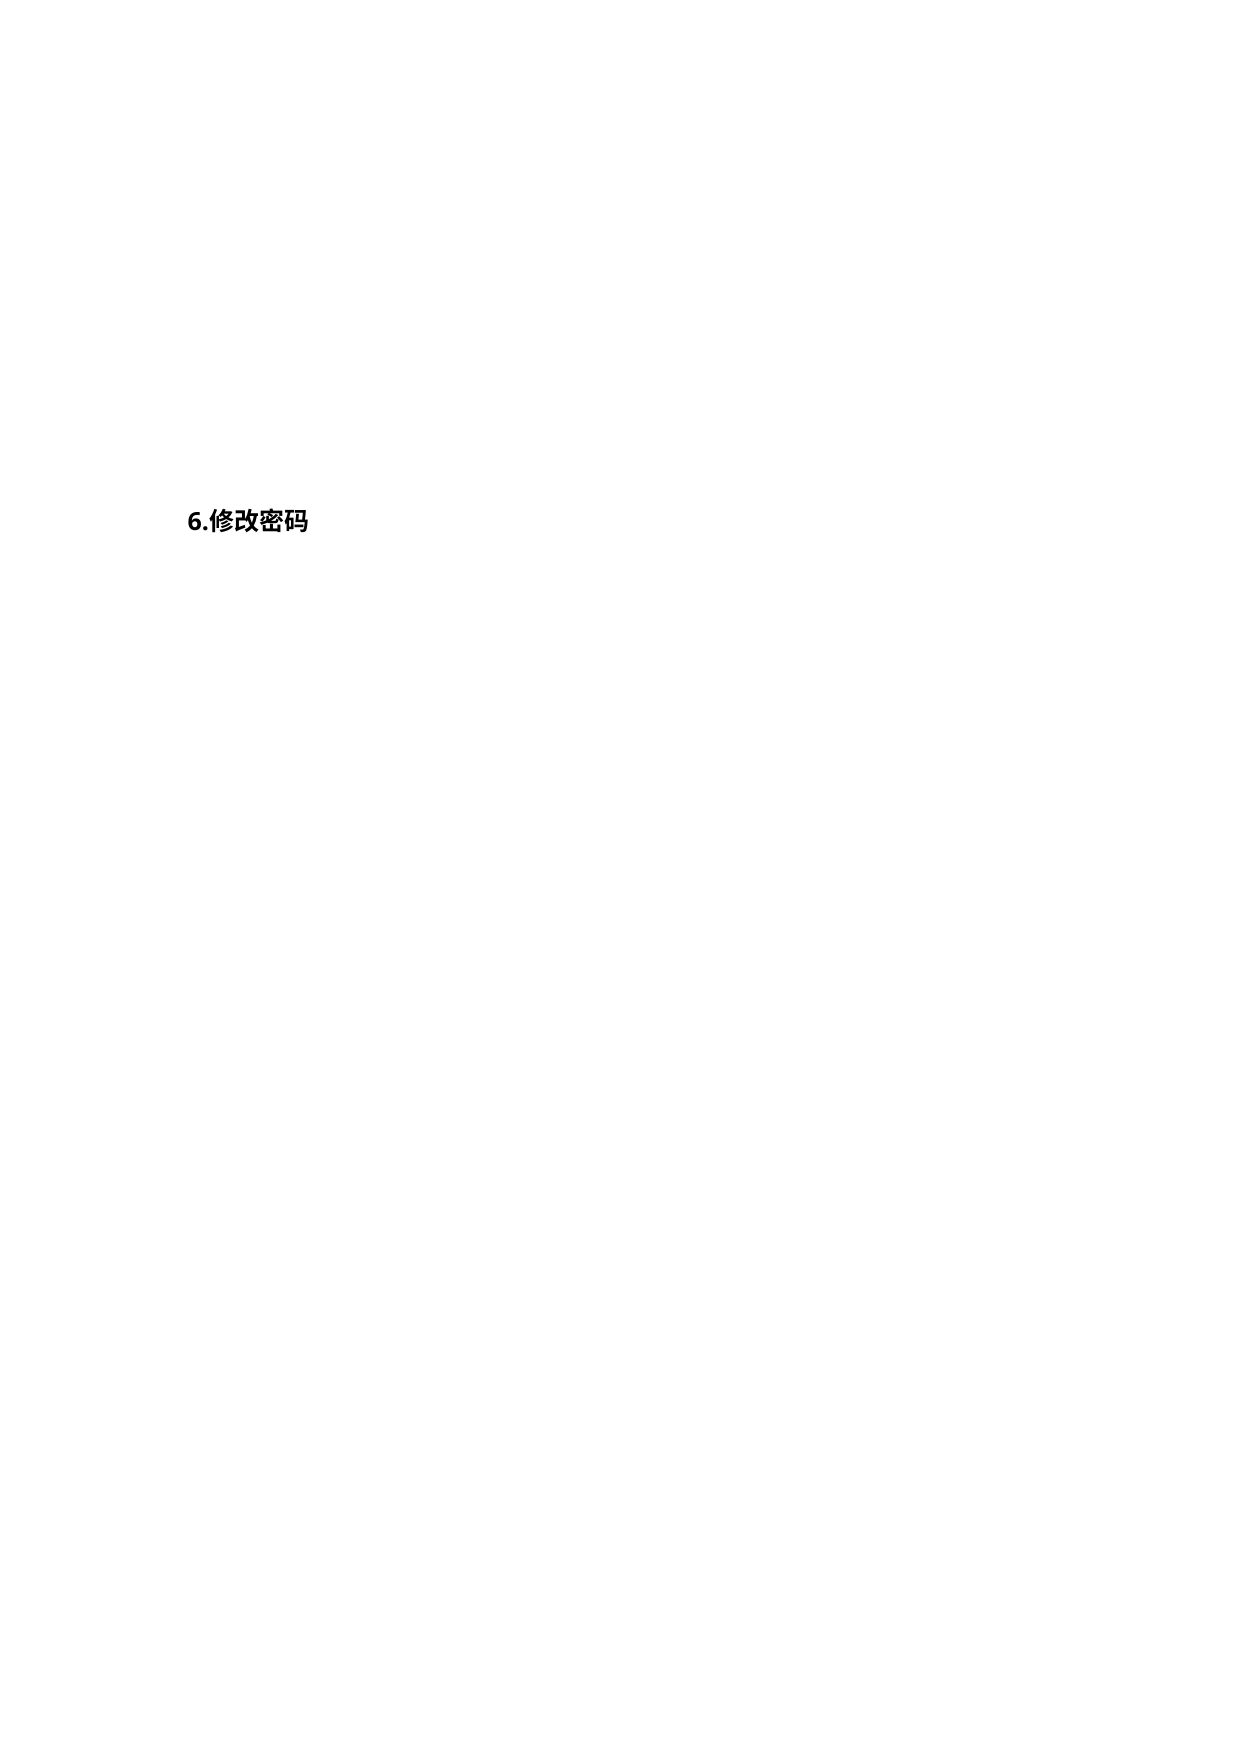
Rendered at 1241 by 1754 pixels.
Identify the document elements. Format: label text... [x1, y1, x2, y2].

text 6.修改密码 [187, 487, 1053, 552]
